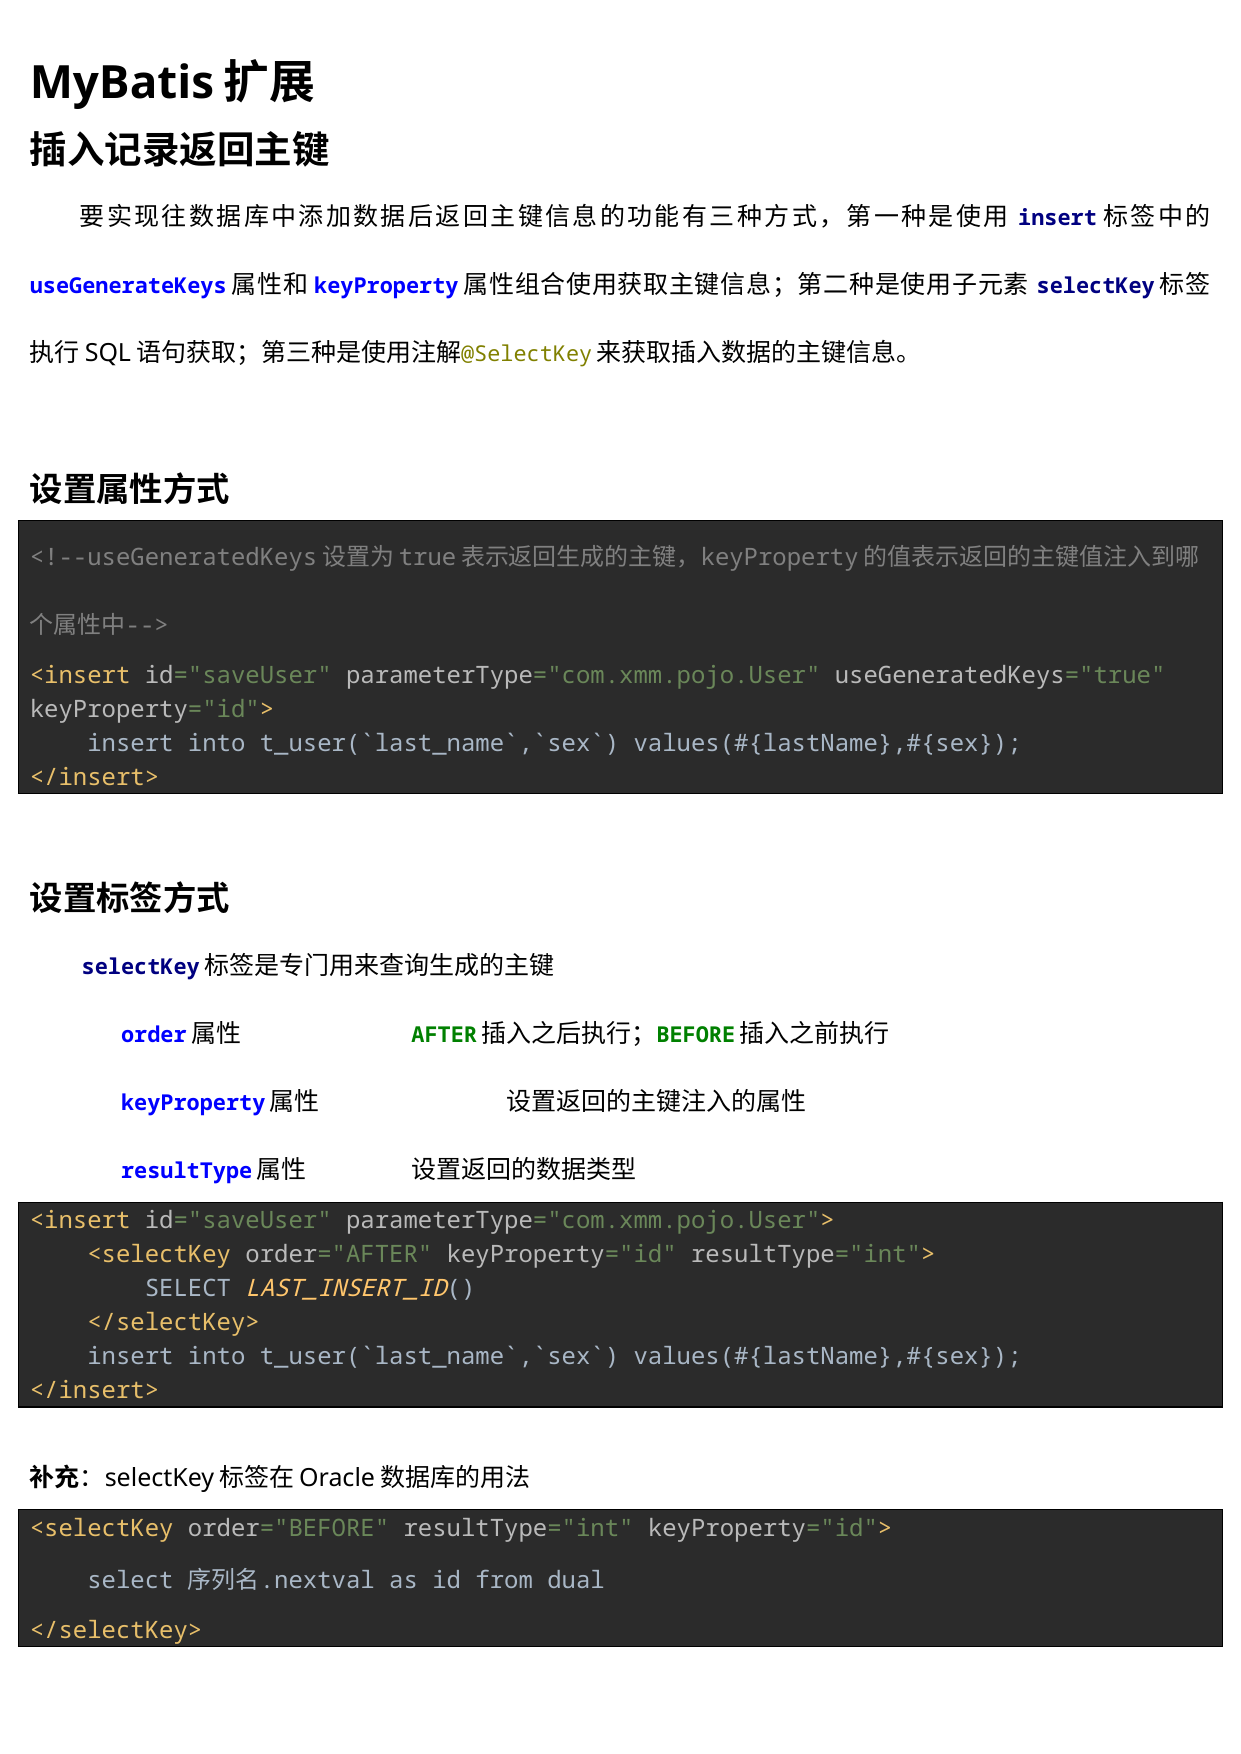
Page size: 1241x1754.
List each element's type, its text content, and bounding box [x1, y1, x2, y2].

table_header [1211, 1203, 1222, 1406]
subtitle 插入记录返回主键 [29, 113, 1211, 181]
text 要实现往数据库中添加数据后返回主键信息的功能有三种方式，第一种是使用insert标签中的useGenerateKeys属性和keyProperty属性组合使用获取主键信息；第二种是使用子元素selectKey标签执行SQL语句获取；第三种是使用注解@SelectKey来获取插入数据的主键信息。 [29, 181, 1211, 384]
subtitle 设置标签方式 [29, 862, 1211, 930]
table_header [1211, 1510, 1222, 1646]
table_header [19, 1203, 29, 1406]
subtitle 设置属性方式 [29, 452, 1211, 520]
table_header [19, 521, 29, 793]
text 补充：selectKey标签在Oracle数据库的用法 [29, 1441, 1211, 1509]
text order属性 AFTER插入之后执行；BEFORE插入之前执行 [29, 998, 1211, 1066]
text selectKey标签是专门用来查询生成的主键 [29, 930, 1211, 998]
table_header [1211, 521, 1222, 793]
text resultType属性 设置返回的数据类型 [29, 1134, 1211, 1202]
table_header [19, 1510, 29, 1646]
subtitle MyBatis扩展 [29, 45, 1211, 113]
text keyProperty属性 设置返回的主键注入的属性 [29, 1066, 1211, 1134]
